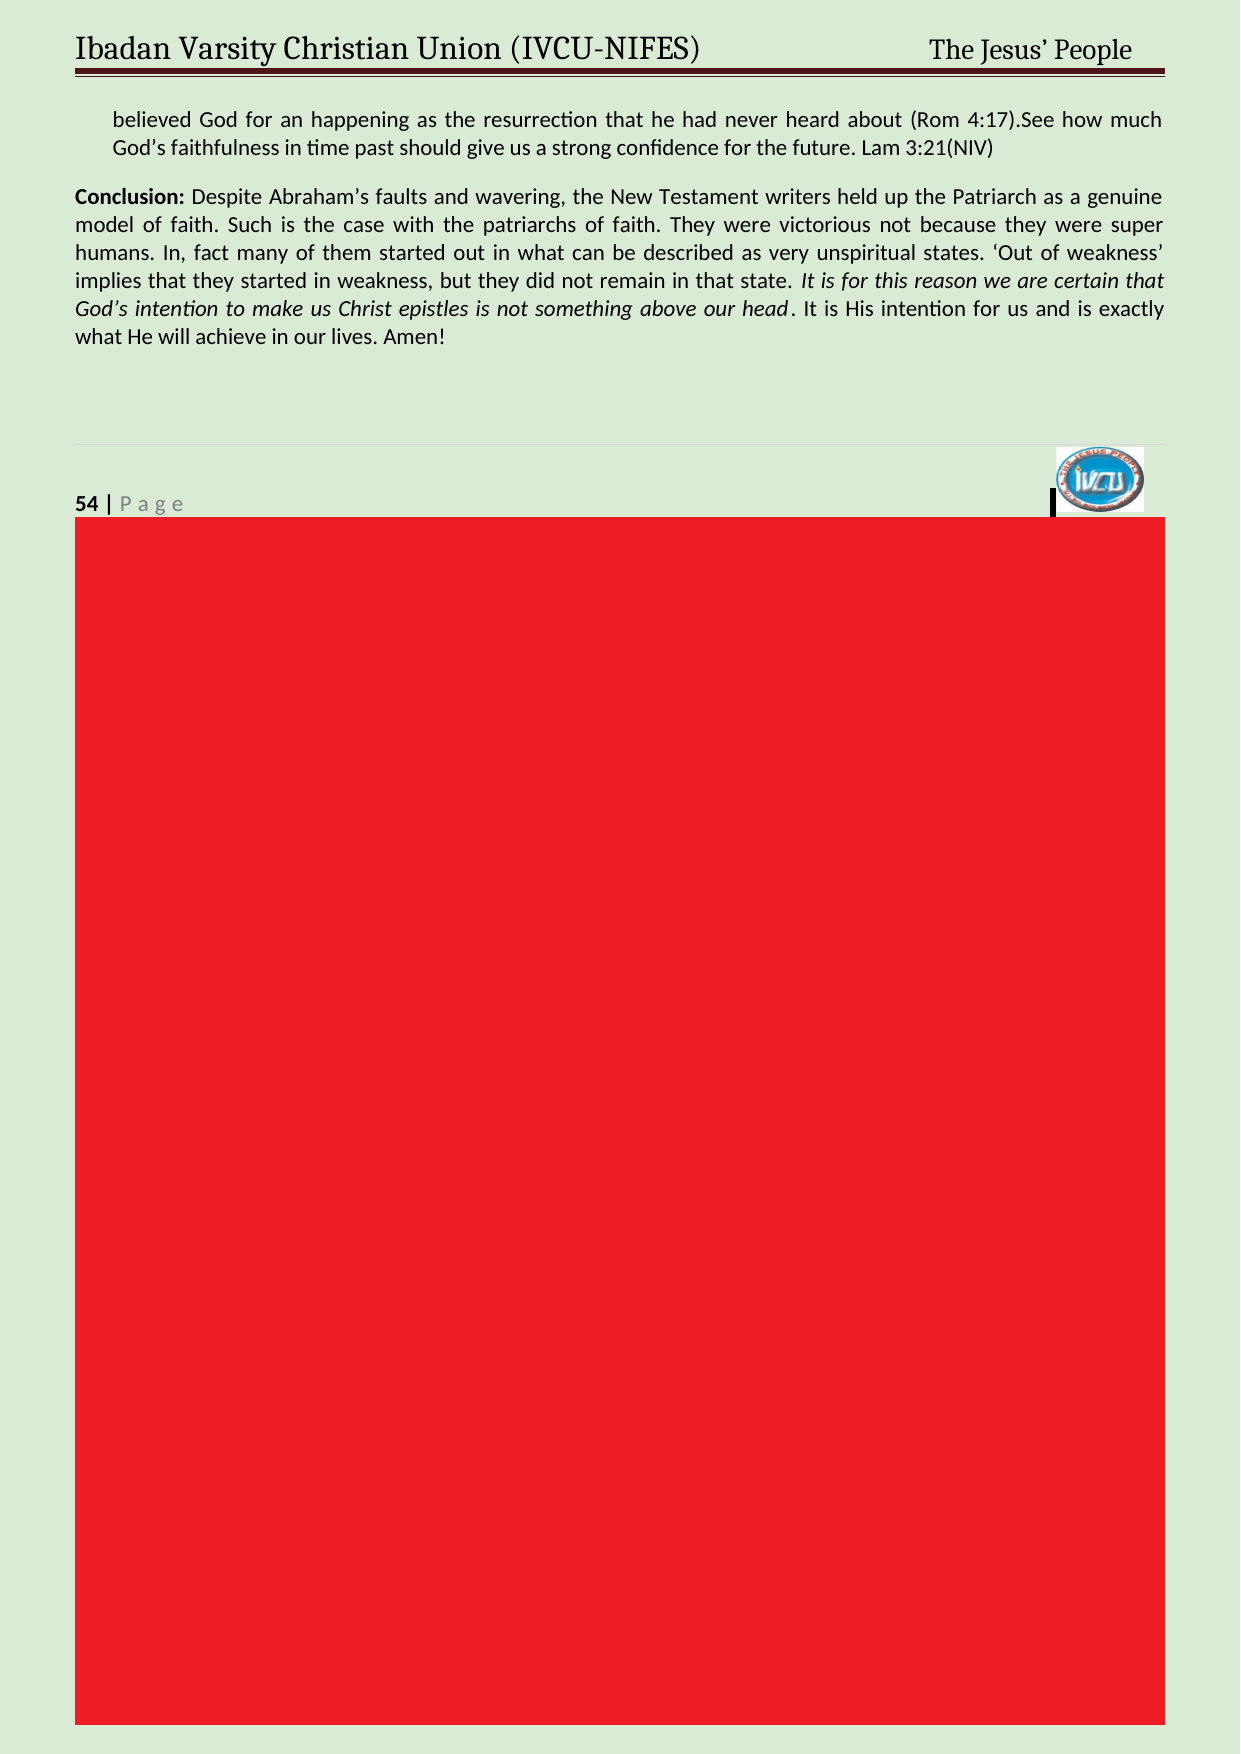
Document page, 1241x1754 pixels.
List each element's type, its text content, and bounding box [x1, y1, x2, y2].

picture [1056, 447, 1144, 512]
list Gen 22:1-10.Abraham’s faith confirmed. In what ways was the command here a more severe test of Abraham’s faith in God? Where did Abraham expect to get the answers to the questions asked Him.cf Heb. 11:17-19.The experience of the birth of Isaac, without doubt, left Abraham with a lesson of life so that subsequently he believed God for an happening as the resurrection that he had never heard about (Rom 4:17).See how much God’s faithfulness in time past should give us a strong confidence for the future. Lam 3:21(NIV) [75, 105, 1165, 161]
text Conclusion: Despite Abraham’s faults and wavering, the New Testament writers held up the Patriarch as a genuine model of faith. Such is the case with the patriarchs of faith. They were victorious not because they were super humans. In, fact many of them started out in what can be described as very unspiritual states. ‘Out of weakness’ implies that they started in weakness, but they did not remain in that state. It is for this reason we are certain that God’s intention to make us Christ epistles is not something above our head. It is His intention for us and is exactly what He will achieve in our lives. Amen! [75, 182, 1165, 350]
